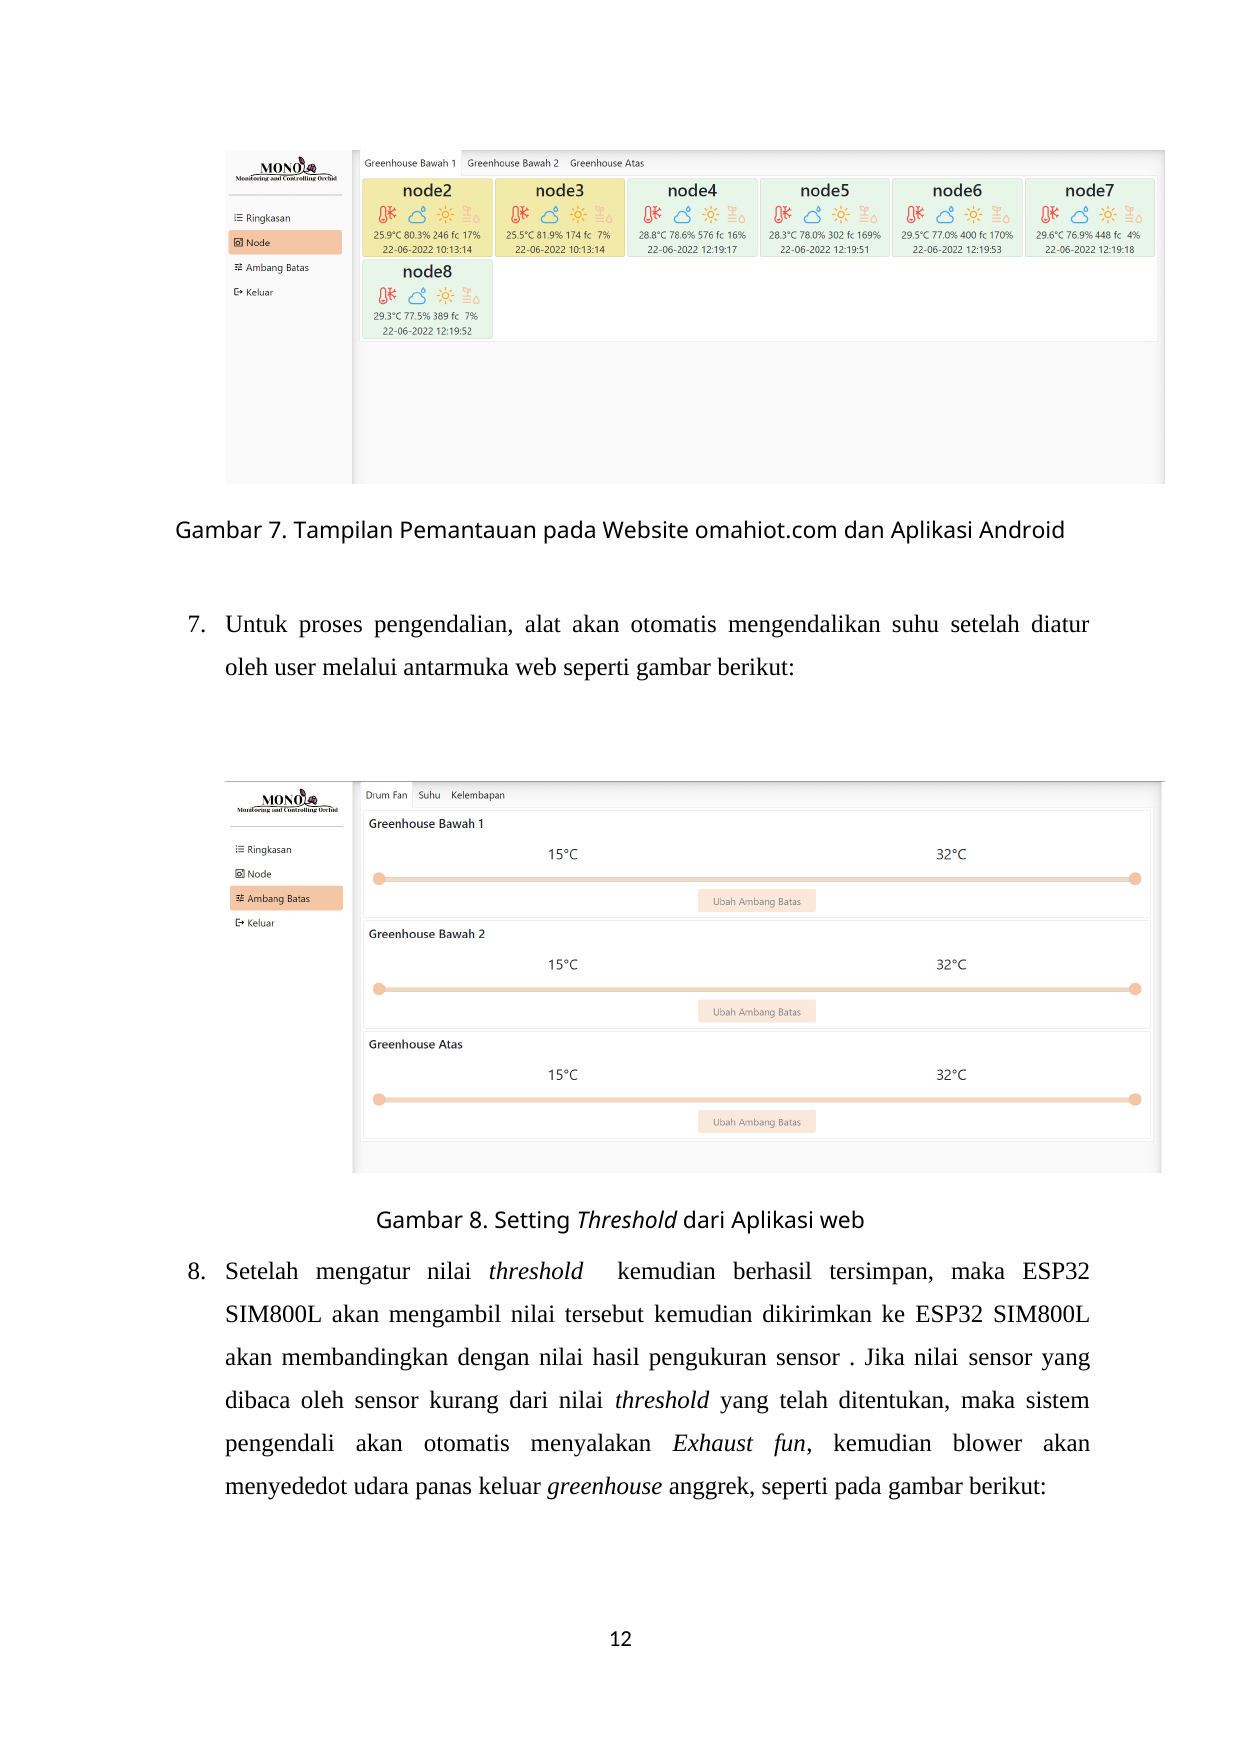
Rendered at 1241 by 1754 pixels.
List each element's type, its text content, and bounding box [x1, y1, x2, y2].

list Untuk proses pengendalian, alat akan otomatis mengendalikan suhu setelah diatur oleh user melalui antarmuka web seperti gambar berikut: [187, 609, 1090, 681]
picture [225, 781, 1166, 1173]
list Setelah mengatur nilai threshold kemudian berhasil tersimpan, maka ESP32 SIM800L akan mengambil nilai tersebut kemudian dikirimkan ke ESP32 SIM800L akan membandingkan dengan nilai hasil pengukuran sensor . Jika nilai sensor yang dibaca oleh sensor kurang dari nilai threshold yang telah ditentukan, maka sistem pengendali akan otomatis menyalakan Exhaust fun, kemudian blower akan menyededot udara panas keluar greenhouse anggrek, seperti pada gambar berikut: [187, 1256, 1090, 1500]
picture [225, 150, 1166, 484]
